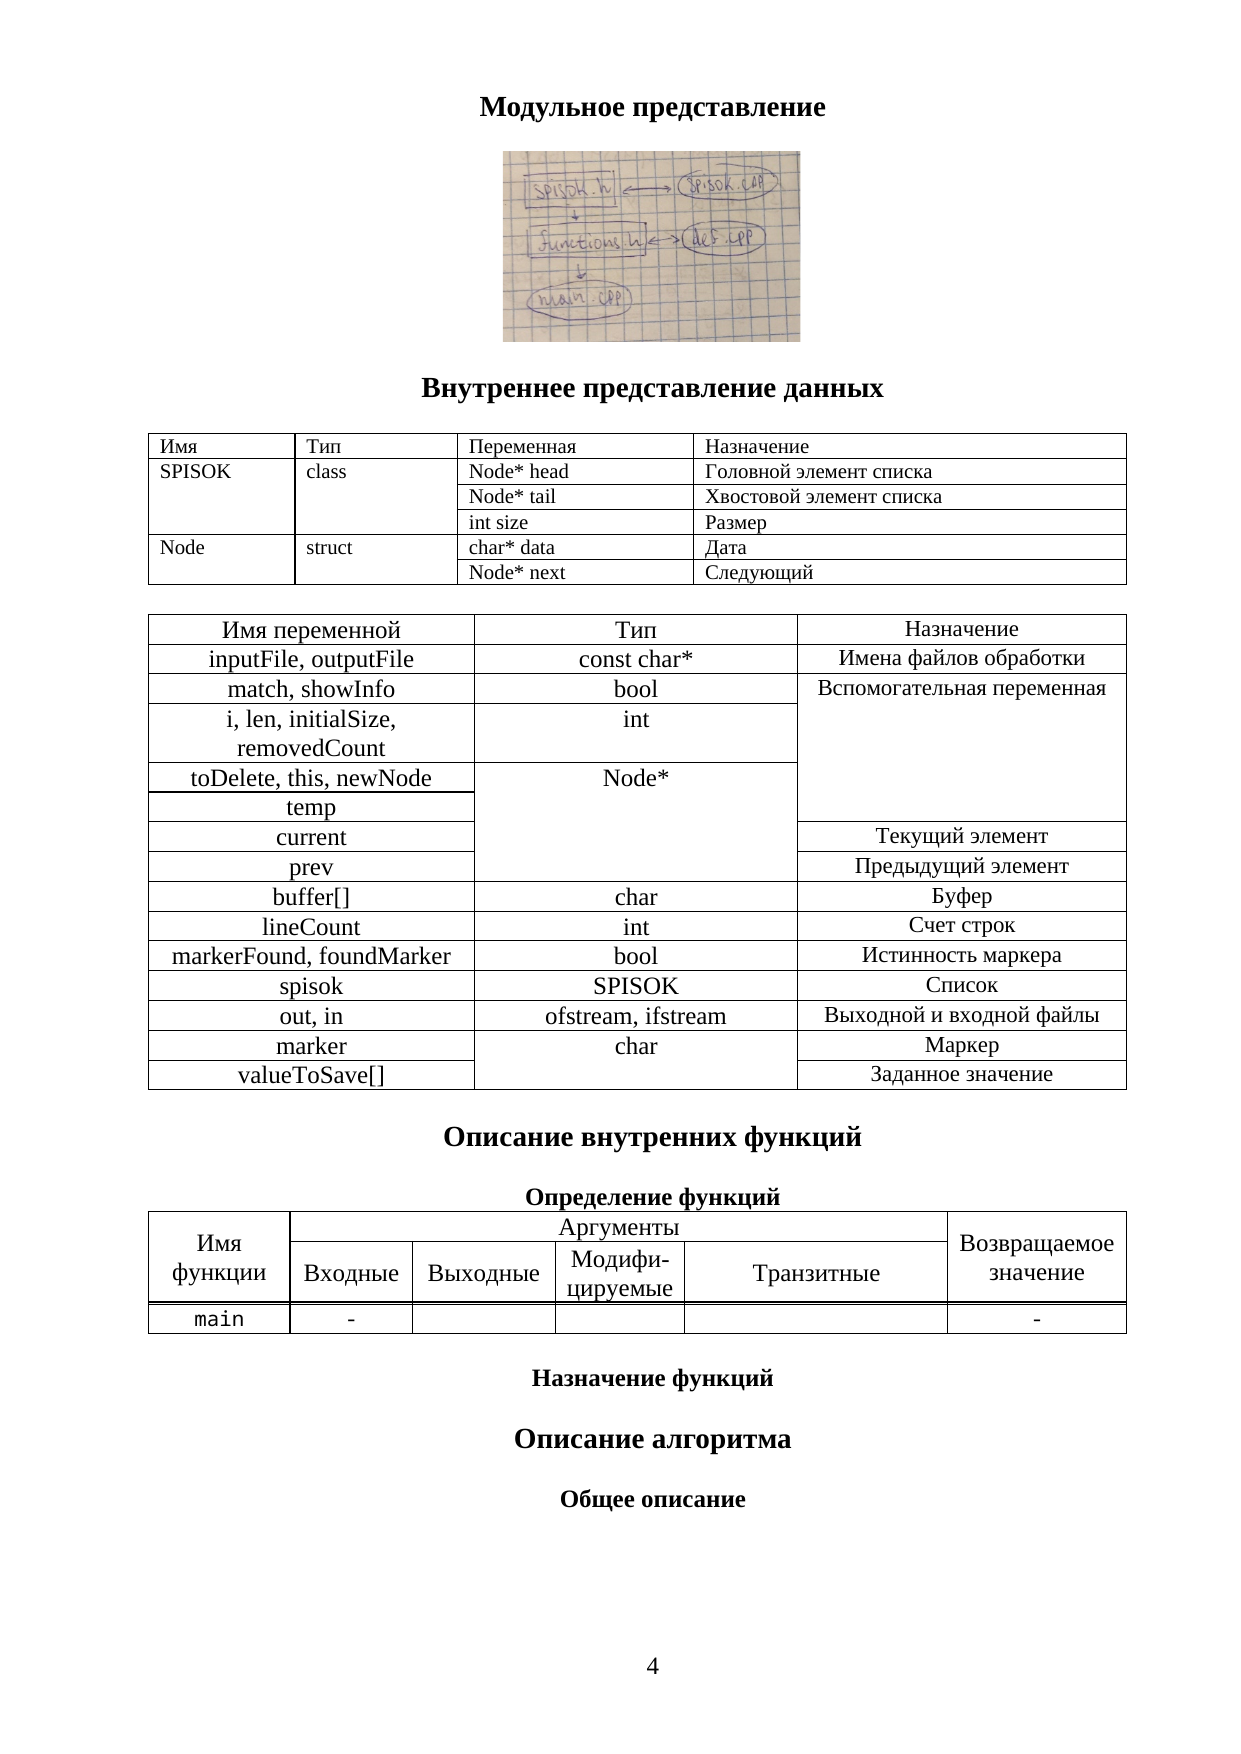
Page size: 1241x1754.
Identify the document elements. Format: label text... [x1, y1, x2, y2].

table_cell Node* [475, 763, 797, 881]
table_header Назначение [694, 434, 1126, 458]
table_cell int [475, 912, 797, 940]
table_cell class [296, 459, 457, 534]
table_cell char [475, 882, 797, 911]
table_cell - [291, 1305, 412, 1333]
table_cell markerFound, foundMarker [149, 941, 474, 970]
table_cell char* data [458, 535, 693, 559]
subtitle Описание внутренних функций [148, 1119, 1157, 1153]
table_cell int [475, 704, 797, 762]
table_cell Транзитные [685, 1242, 947, 1301]
table_cell out, in [149, 1001, 474, 1030]
table_cell toDelete, this, newNode [149, 763, 474, 791]
table_cell lineCount [149, 912, 474, 940]
table_cell Список [798, 971, 1126, 1000]
table_cell SPISOK [475, 971, 797, 1000]
table_cell Node* next [458, 560, 693, 584]
table_cell current [149, 822, 474, 851]
table_cell Node* head [458, 459, 693, 483]
table_cell Буфер [798, 882, 1126, 911]
table_cell SPISOK [149, 459, 294, 534]
table_cell Предыдущий элемент [798, 852, 1126, 881]
table_cell bool [475, 674, 797, 703]
table_header Имя функции [149, 1212, 289, 1301]
subtitle Общее описание [148, 1484, 1157, 1512]
table_header Возвращаемое значение [948, 1212, 1126, 1301]
table_header Переменная [458, 434, 693, 458]
table_cell valueToSave[] [149, 1061, 474, 1089]
table_cell marker [149, 1031, 474, 1059]
subtitle Описание алгоритма [148, 1421, 1157, 1454]
table_cell prev [149, 852, 474, 881]
table_cell int size [458, 510, 693, 534]
subtitle Определение функций [148, 1182, 1157, 1211]
table_cell [413, 1305, 555, 1333]
subtitle Внутреннее представление данных [148, 371, 1157, 404]
table_header Имя переменной [149, 615, 474, 643]
table_cell Модифи-цируемые [556, 1242, 684, 1301]
table_header Тип [475, 615, 797, 643]
table_cell Счет строк [798, 912, 1126, 940]
table_cell const char* [475, 645, 797, 673]
table_cell Истинность маркера [798, 941, 1126, 970]
table_cell - [948, 1305, 1126, 1333]
table_cell [685, 1305, 947, 1333]
table_cell temp [149, 793, 474, 821]
table_cell bool [475, 941, 797, 970]
table_cell Размер [694, 510, 1126, 534]
table_cell main [149, 1305, 289, 1333]
subtitle Модульное представление [148, 89, 1157, 122]
table_header Тип [296, 434, 457, 458]
table_cell ofstream, ifstream [475, 1001, 797, 1030]
table_cell [556, 1305, 684, 1333]
table_cell spisok [149, 971, 474, 1000]
table_cell Следующий [694, 560, 1126, 584]
table_cell i, len, initialSize, removedCount [149, 704, 474, 762]
table_cell inputFile, outputFile [149, 645, 474, 673]
table_header Назначение [798, 615, 1126, 643]
subtitle Назначение функций [148, 1363, 1157, 1392]
table_cell struct [296, 535, 457, 584]
picture [502, 151, 801, 342]
table_cell Вспомогательная переменная [798, 674, 1126, 821]
table_cell Дата [694, 535, 1126, 559]
table_cell Выходной и входной файлы [798, 1001, 1126, 1030]
table_cell Маркер [798, 1031, 1126, 1059]
table_header Имя [149, 434, 294, 458]
table_cell Node* tail [458, 485, 693, 508]
table_cell Заданное значение [798, 1061, 1126, 1089]
table_cell Выходные [413, 1242, 555, 1301]
table_cell match, showInfo [149, 674, 474, 703]
table_cell char [475, 1031, 797, 1089]
table_cell Имена файлов обработки [798, 645, 1126, 673]
table_cell Входные [291, 1242, 412, 1301]
table_cell Хвостовой элемент списка [694, 485, 1126, 508]
table_header Аргументы [291, 1212, 947, 1241]
table_cell Node [149, 535, 294, 584]
table_cell Головной элемент списка [694, 459, 1126, 483]
table_cell buffer[] [149, 882, 474, 911]
table_cell Текущий элемент [798, 822, 1126, 851]
